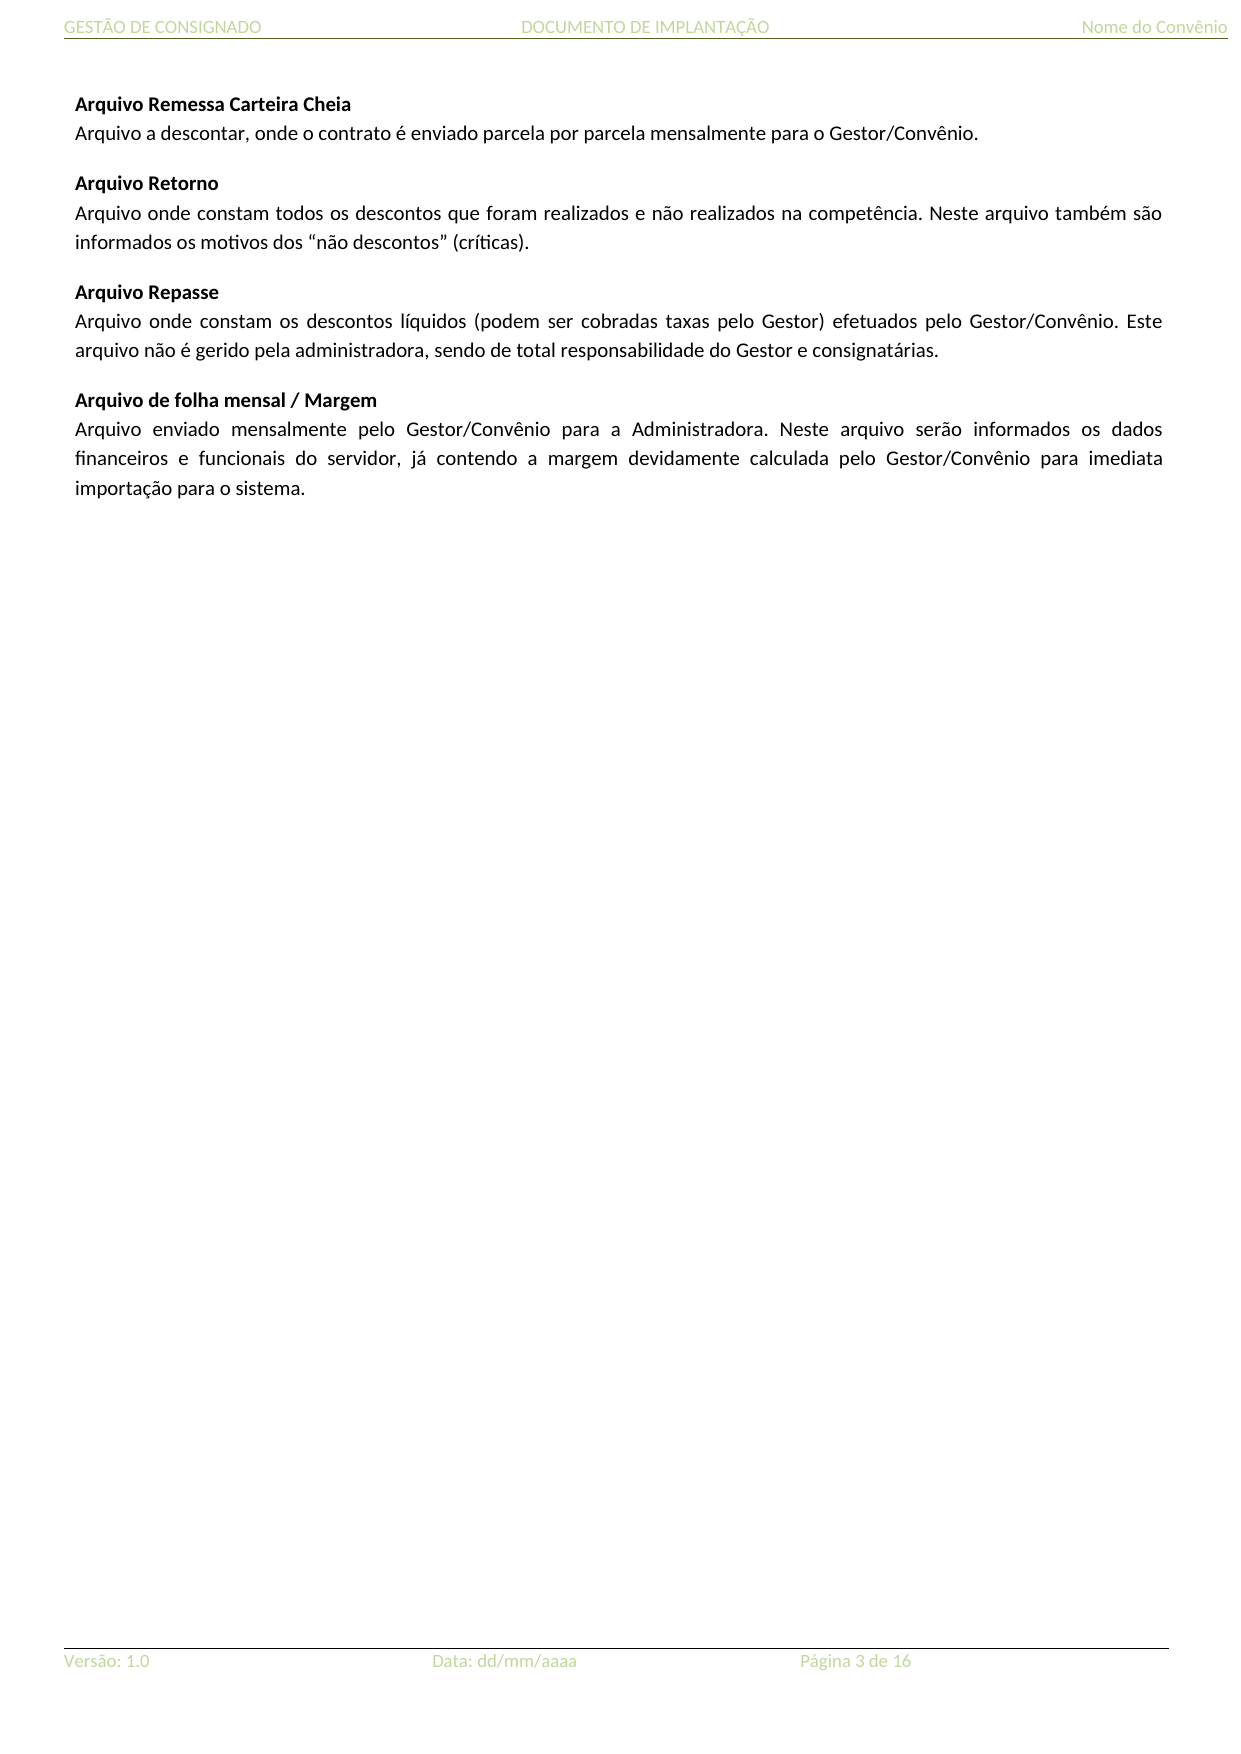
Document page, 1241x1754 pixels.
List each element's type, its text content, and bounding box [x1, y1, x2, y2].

text Arquivo de folha mensal / Margem [75, 387, 1165, 413]
text Arquivo Retorno [75, 171, 1165, 196]
text Arquivo enviado mensalmente pelo Gestor/Convênio para a Administradora. Neste arquivo serão informados os dados financeiros e funcionais do servidor, já contendo a margem devidamente calculada pelo Gestor/Convênio para imediata importação para o sistema. [75, 416, 1165, 500]
text Arquivo onde constam todos os descontos que foram realizados e não realizados na competência. Neste arquivo também são informados os motivos dos “não descontos” (críticas). [75, 200, 1165, 254]
text Arquivo onde constam os descontos líquidos (podem ser cobradas taxas pelo Gestor) efetuados pelo Gestor/Convênio. Este arquivo não é gerido pela administradora, sendo de total responsabilidade do Gestor e consignatárias. [75, 308, 1165, 363]
text Arquivo Repasse [75, 279, 1165, 304]
text Arquivo a descontar, onde o contrato é enviado parcela por parcela mensalmente para o Gestor/Convênio. [75, 121, 1165, 146]
text Arquivo Remessa Carteira Cheia [75, 91, 1165, 117]
